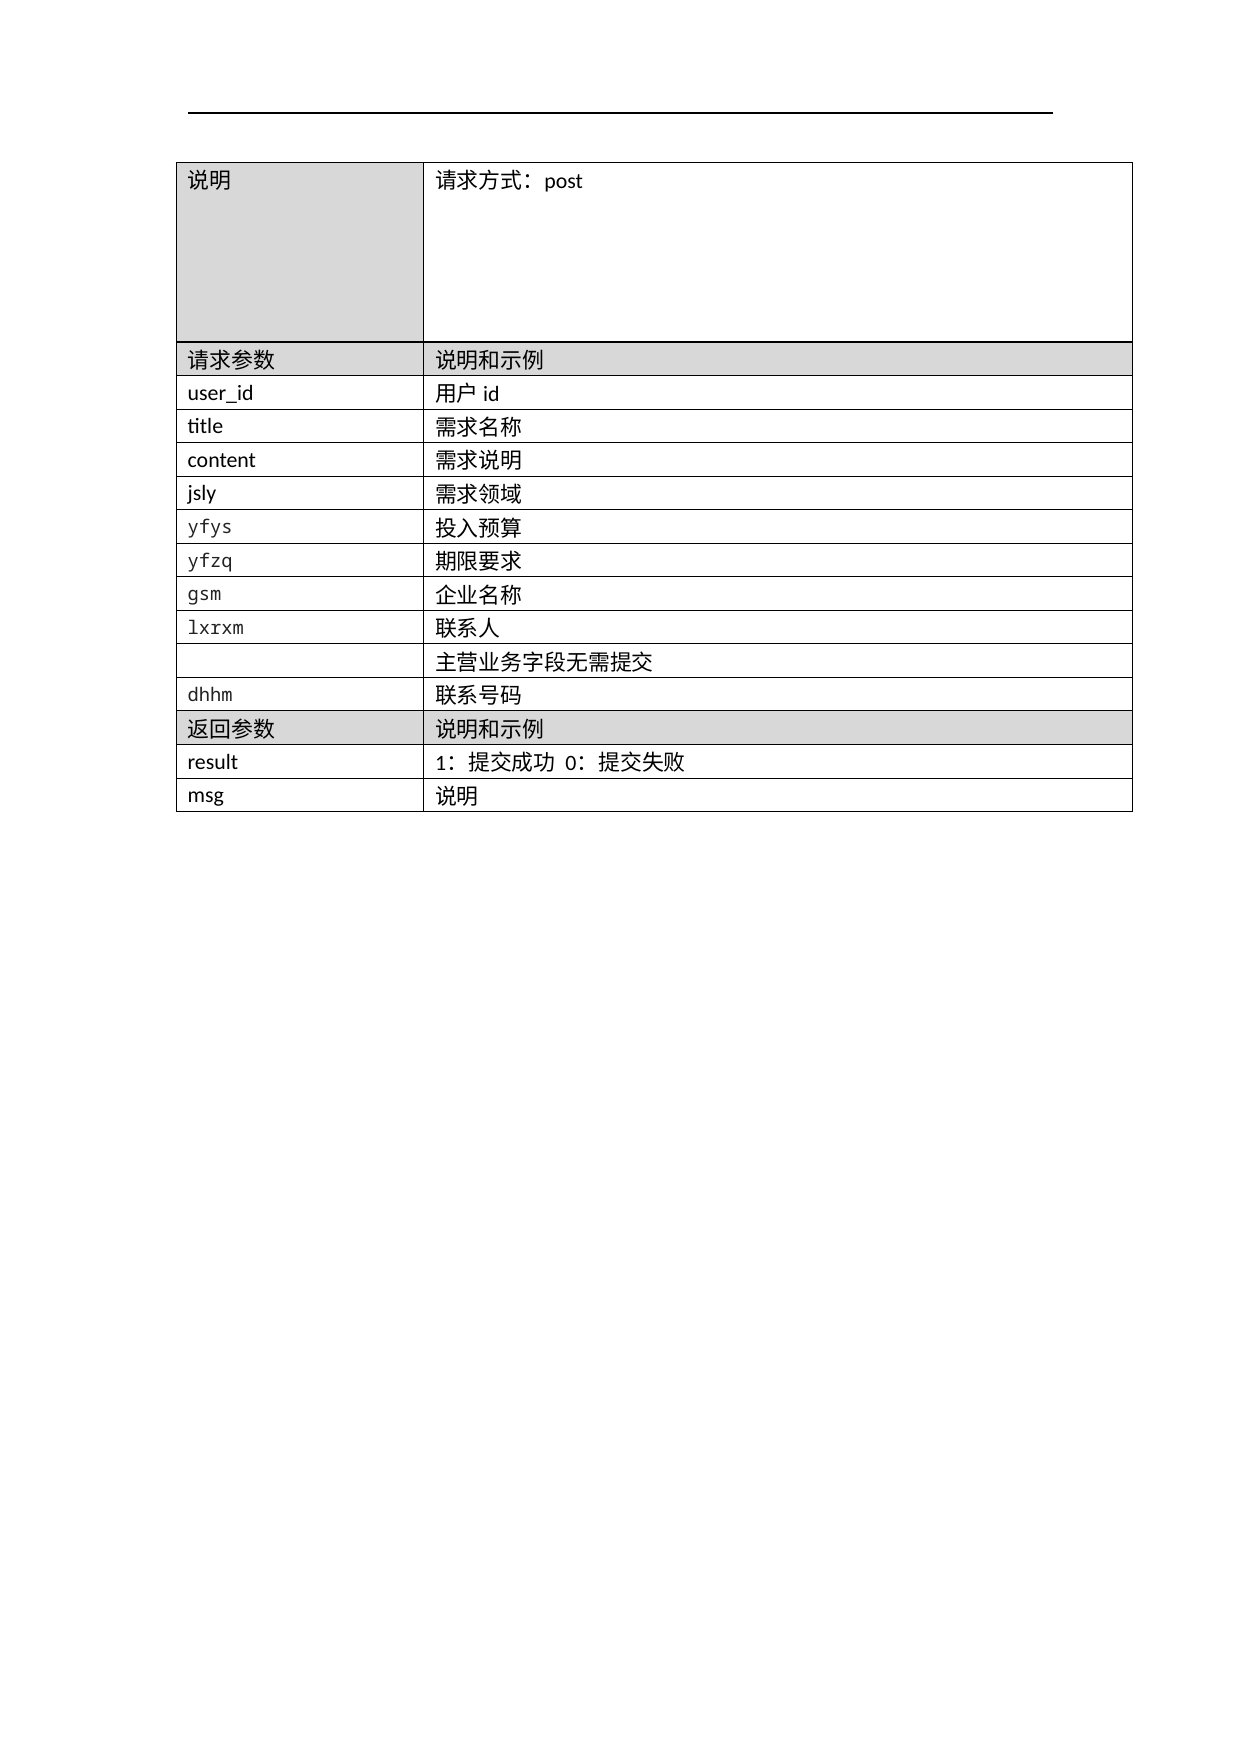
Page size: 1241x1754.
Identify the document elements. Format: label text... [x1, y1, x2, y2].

table_cell gsm [177, 577, 423, 610]
table_cell yfzq [177, 544, 423, 576]
table_cell content [177, 443, 423, 476]
table_cell 用户id [424, 376, 1132, 408]
table_cell 请求方式：post [424, 163, 1132, 341]
table_cell title [177, 410, 423, 442]
table_cell 主营业务字段无需提交 [424, 644, 1132, 677]
table_cell 需求说明 [424, 443, 1132, 476]
table_cell 请求参数 [177, 343, 423, 375]
table_cell result [177, 745, 423, 777]
table_cell 期限要求 [424, 544, 1132, 576]
table_cell 1：提交成功 0：提交失败 [424, 745, 1132, 777]
table_cell 企业名称 [424, 577, 1132, 610]
table_cell [177, 644, 423, 677]
table_cell 说明 [424, 779, 1132, 811]
table_cell 说明和示例 [424, 343, 1132, 375]
table_cell 联系号码 [424, 678, 1132, 710]
table_cell dhhm [177, 678, 423, 710]
table_cell 说明 [177, 163, 423, 341]
table_cell 投入预算 [424, 510, 1132, 543]
table_cell 说明和示例 [424, 711, 1132, 744]
table_cell msg [177, 779, 423, 811]
table_cell 需求领域 [424, 477, 1132, 509]
table_cell 联系人 [424, 611, 1132, 643]
table_cell user_id [177, 376, 423, 408]
table_cell 需求名称 [424, 410, 1132, 442]
table_cell yfys [177, 510, 423, 543]
table_cell lxrxm [177, 611, 423, 643]
table_cell 返回参数 [177, 711, 423, 744]
table_cell jsly [177, 477, 423, 509]
